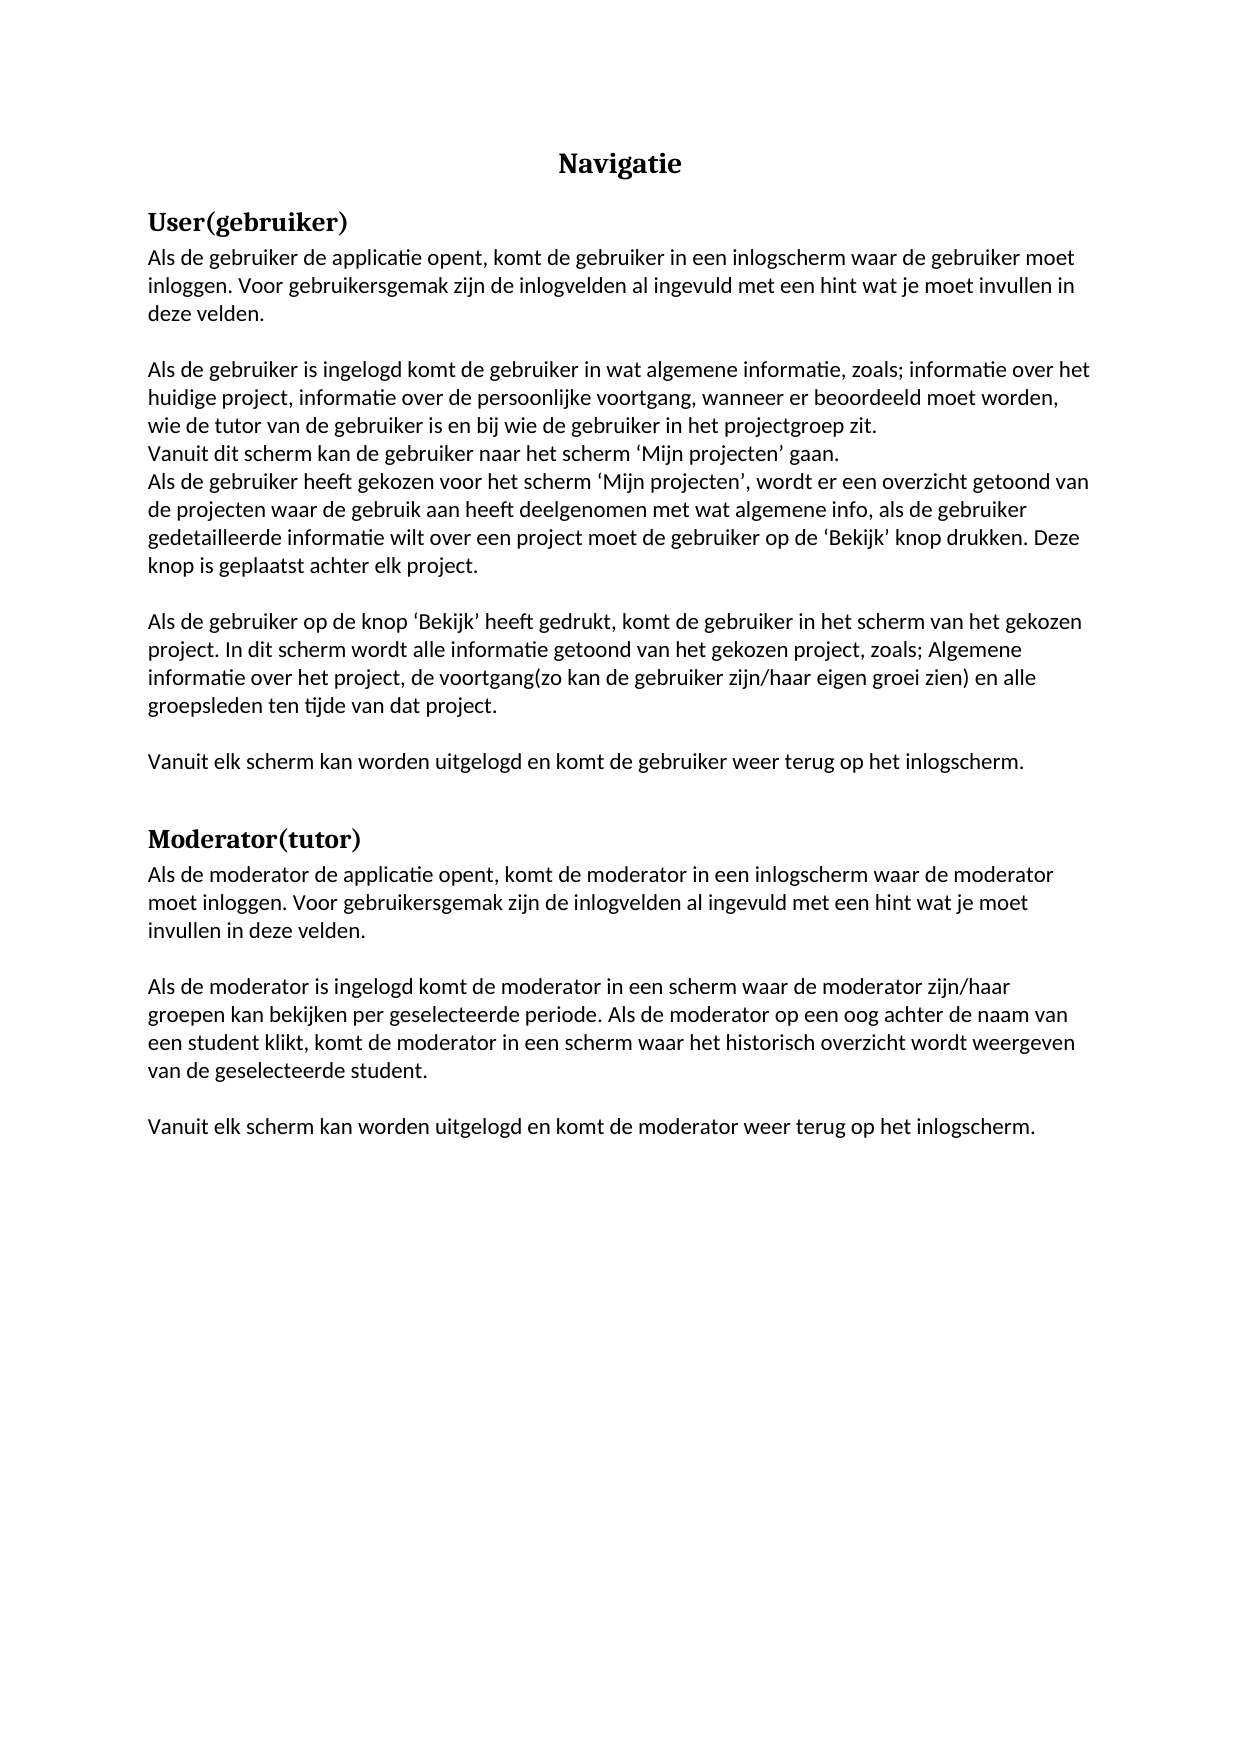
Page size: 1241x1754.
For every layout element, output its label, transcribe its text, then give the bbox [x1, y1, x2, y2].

text Vanuit dit scherm kan de gebruiker naar het scherm ‘Mijn projecten’ gaan. [148, 439, 1093, 467]
subtitle User(gebruiker) [148, 207, 1093, 238]
text Als de gebruiker de applicatie opent, komt de gebruiker in een inlogscherm waar de gebruiker moet inloggen. Voor gebruikersgemak zijn de inlogvelden al ingevuld met een hint wat je moet invullen in deze velden. [148, 243, 1093, 327]
text Als de moderator de applicatie opent, komt de moderator in een inlogscherm waar de moderator moet inloggen. Voor gebruikersgemak zijn de inlogvelden al ingevuld met een hint wat je moet invullen in deze velden. [148, 860, 1093, 944]
text Als de gebruiker op de knop ‘Bekijk’ heeft gedrukt, komt de gebruiker in het scherm van het gekozen project. In dit scherm wordt alle informatie getoond van het gekozen project, zoals; Algemene informatie over het project, de voortgang(zo kan de gebruiker zijn/haar eigen groei zien) en alle groepsleden ten tijde van dat project. [148, 607, 1093, 719]
text Als de gebruiker heeft gekozen voor het scherm ‘Mijn projecten’, wordt er een overzicht getoond van de projecten waar de gebruik aan heeft deelgenomen met wat algemene info, als de gebruiker gedetailleerde informatie wilt over een project moet de gebruiker op de ‘Bekijk’ knop drukken. Deze knop is geplaatst achter elk project. [148, 467, 1093, 579]
text Als de gebruiker is ingelogd komt de gebruiker in wat algemene informatie, zoals; informatie over het huidige project, informatie over de persoonlijke voortgang, wanneer er beoordeeld moet worden, wie de tutor van de gebruiker is en bij wie de gebruiker in het projectgroep zit. [148, 355, 1093, 439]
text Als de moderator is ingelogd komt de moderator in een scherm waar de moderator zijn/haar groepen kan bekijken per geselecteerde periode. Als de moderator op een oog achter de naam van een student klikt, komt de moderator in een scherm waar het historisch overzicht wordt weergeven van de geselecteerde student. [148, 972, 1093, 1084]
subtitle Moderator(tutor) [148, 824, 1093, 855]
subtitle Navigatie [148, 148, 1093, 181]
text Vanuit elk scherm kan worden uitgelogd en komt de gebruiker weer terug op het inlogscherm. [148, 747, 1093, 775]
text Vanuit elk scherm kan worden uitgelogd en komt de moderator weer terug op het inlogscherm. [148, 1112, 1093, 1140]
